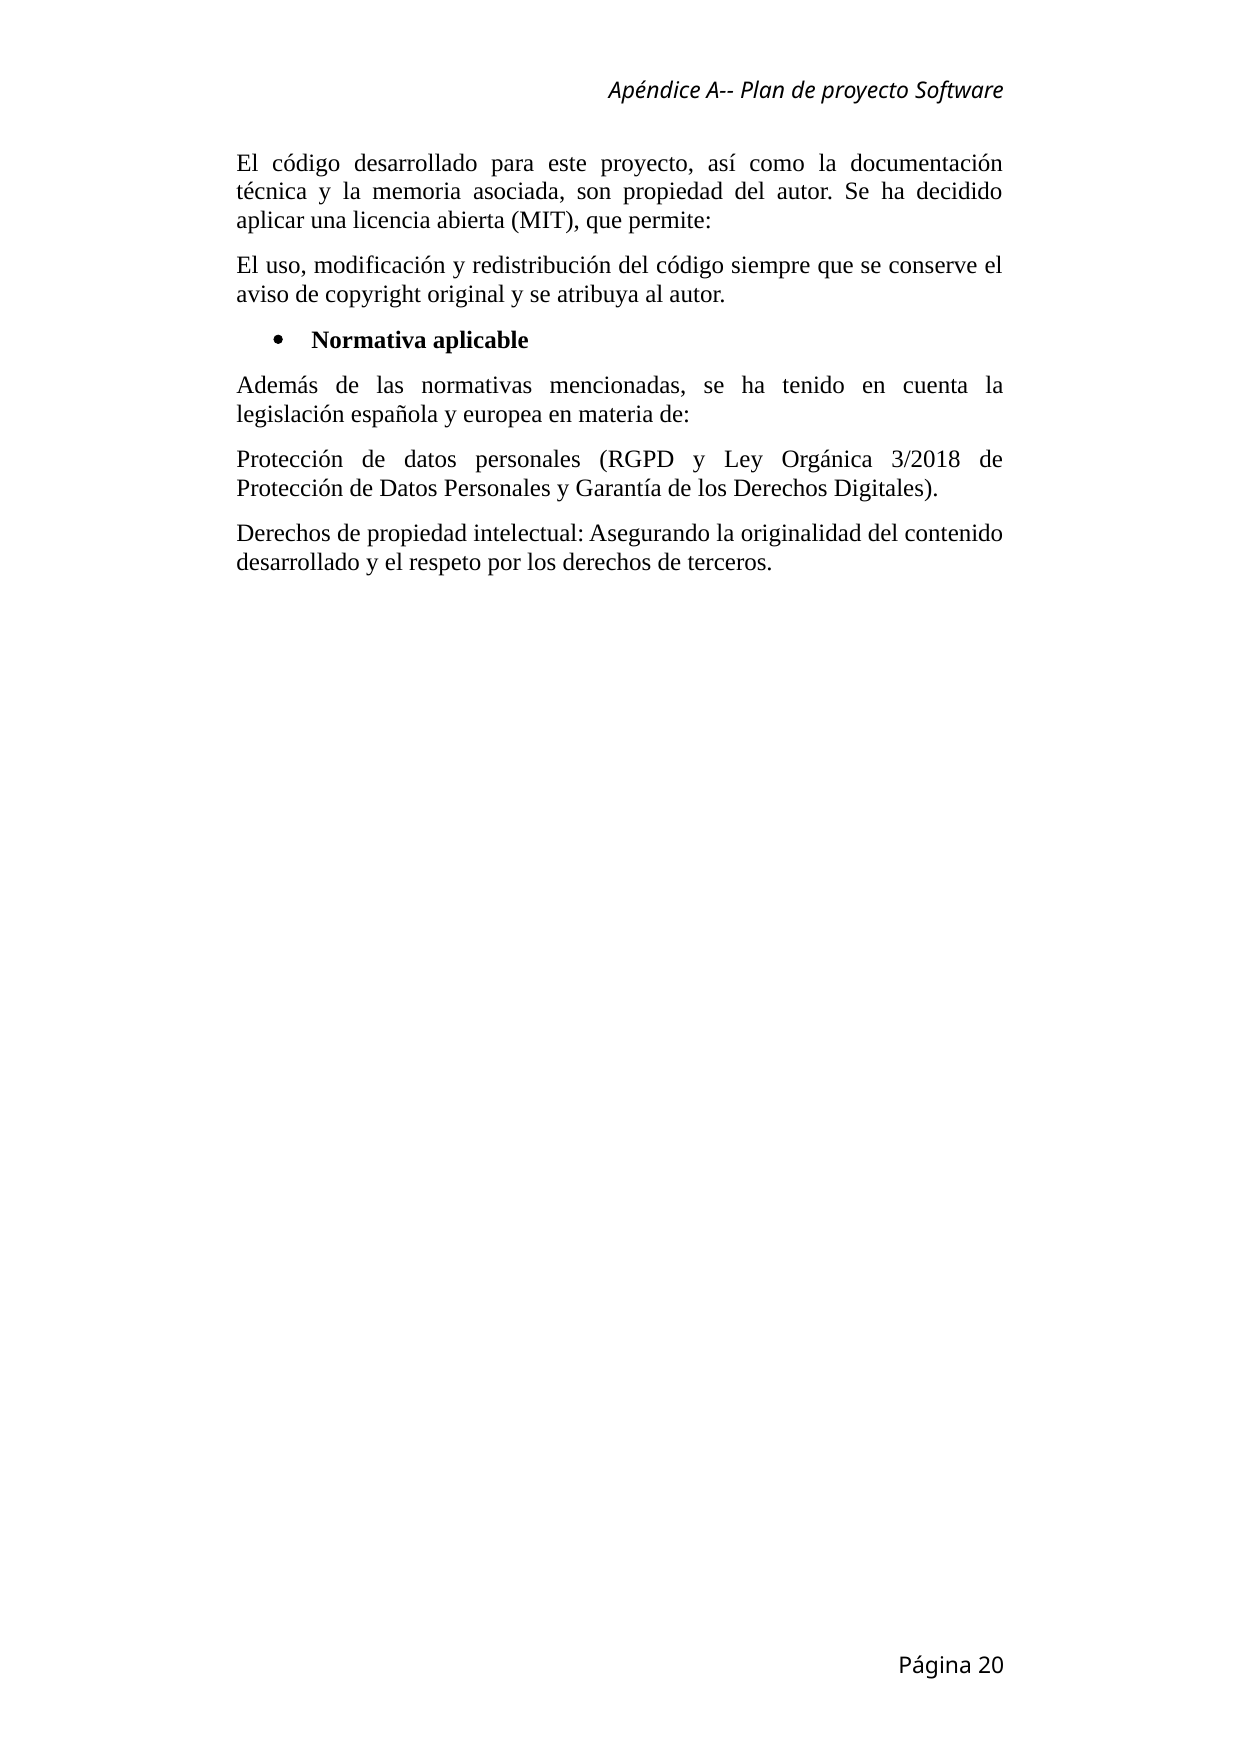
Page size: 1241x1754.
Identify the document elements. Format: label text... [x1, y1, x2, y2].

text El uso, modificación y redistribución del código siempre que se conserve el aviso de copyright original y se atribuya al autor. [236, 251, 1004, 308]
text El código desarrollado para este proyecto, así como la documentación técnica y la memoria asociada, son propiedad del autor. Se ha decidido aplicar una licencia abierta (MIT), que permite: [236, 148, 1004, 234]
list Normativa aplicable [274, 325, 1004, 353]
text Protección de datos personales (RGPD y Ley Orgánica 3/2018 de Protección de Datos Personales y Garantía de los Derechos Digitales). [236, 444, 1004, 502]
text Derechos de propiedad intelectual: Asegurando la originalidad del contenido desarrollado y el respeto por los derechos de terceros. [236, 518, 1004, 576]
text Además de las normativas mencionadas, se ha tenido en cuenta la legislación española y europea en materia de: [236, 370, 1004, 428]
